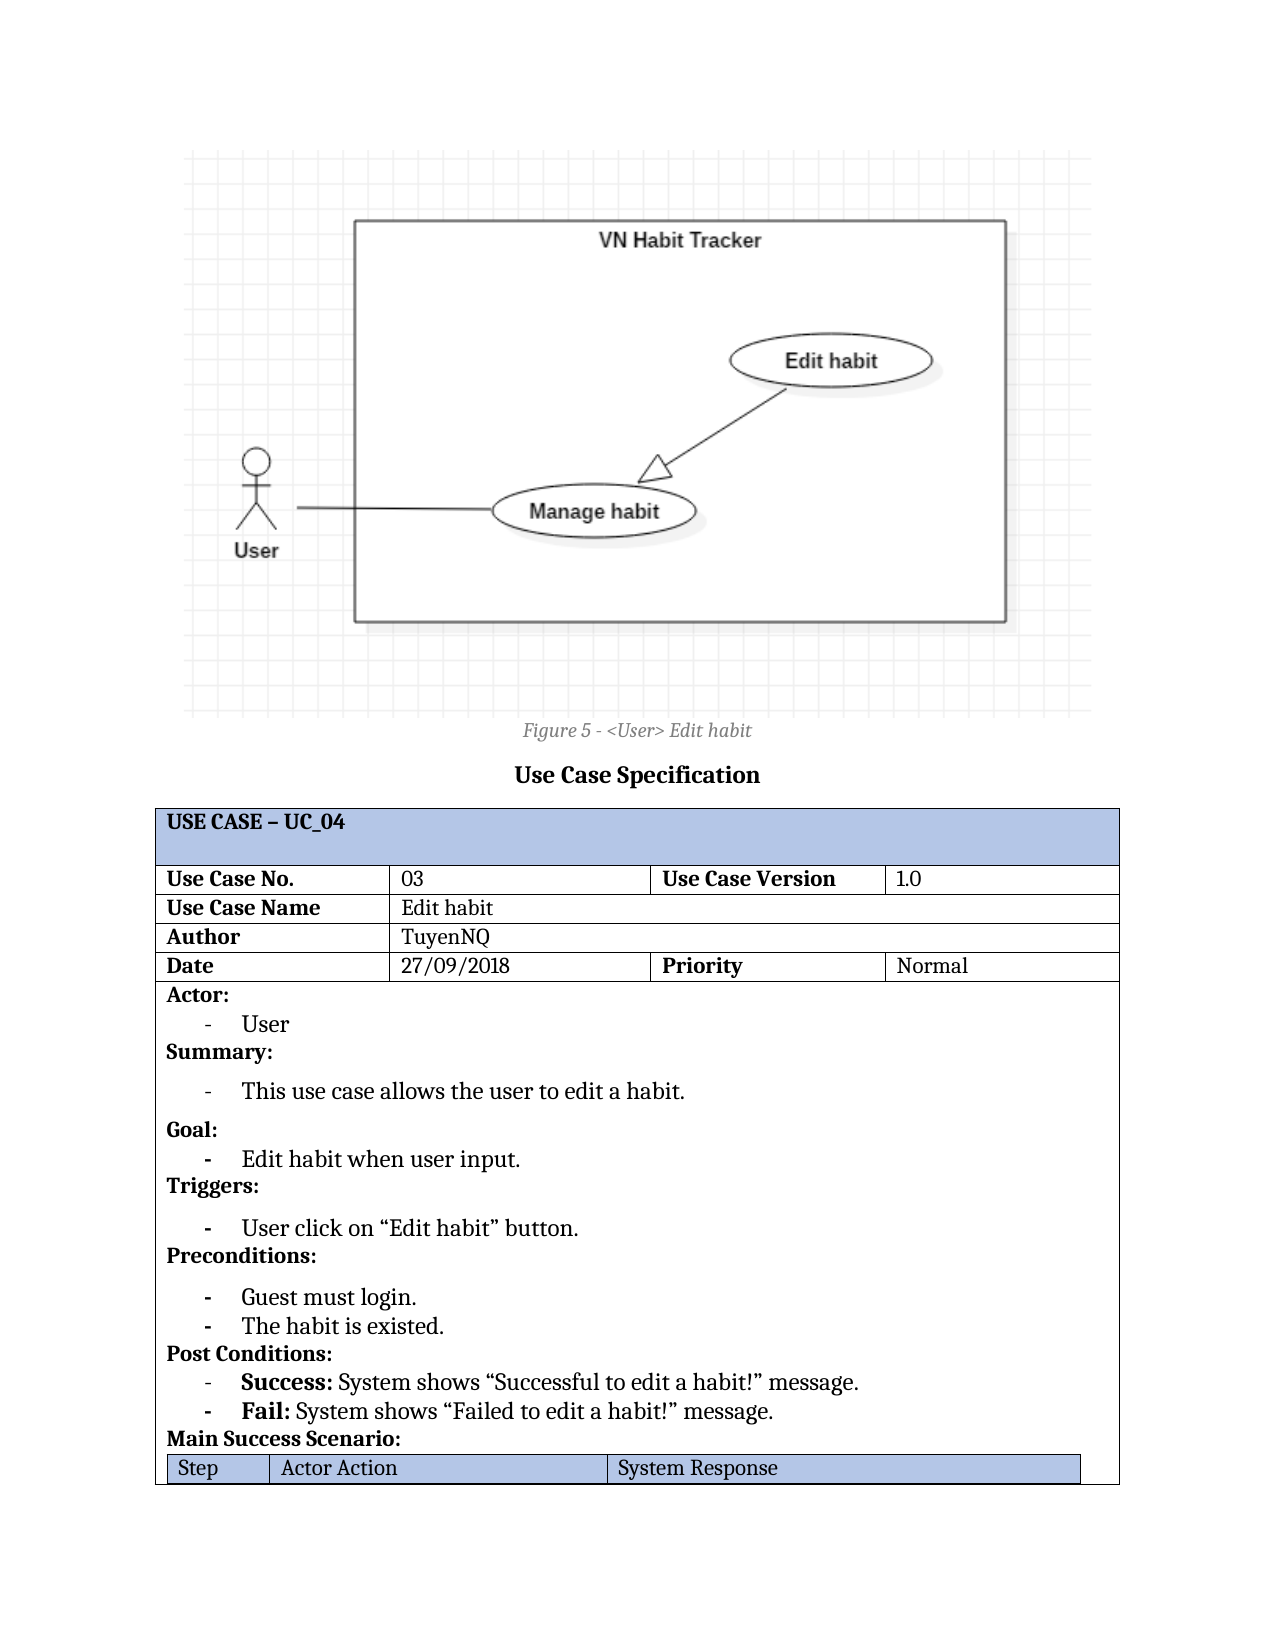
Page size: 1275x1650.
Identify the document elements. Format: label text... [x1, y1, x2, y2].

table_cell Author [156, 924, 389, 952]
list Figure 5 - <User> Edit habit [150, 719, 1125, 743]
table_cell Use Case No. [156, 866, 389, 894]
table_cell TuyenNQ [390, 924, 1119, 952]
table_cell Edit habit [390, 895, 1119, 923]
table_cell 03 [390, 866, 650, 894]
table_cell Priority [651, 953, 885, 981]
table_cell Normal [886, 953, 1119, 981]
table_cell Date [156, 953, 389, 981]
table_header USE CASE – UC_04 [156, 809, 1119, 865]
table_cell 1.0 [886, 866, 1119, 894]
text Use Case Specification [150, 761, 1125, 789]
picture [183, 150, 1092, 718]
table_cell 27/09/2018 [390, 953, 650, 981]
table_cell Use Case Version [651, 866, 885, 894]
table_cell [156, 982, 1119, 1484]
table_cell Use Case Name [156, 895, 389, 923]
